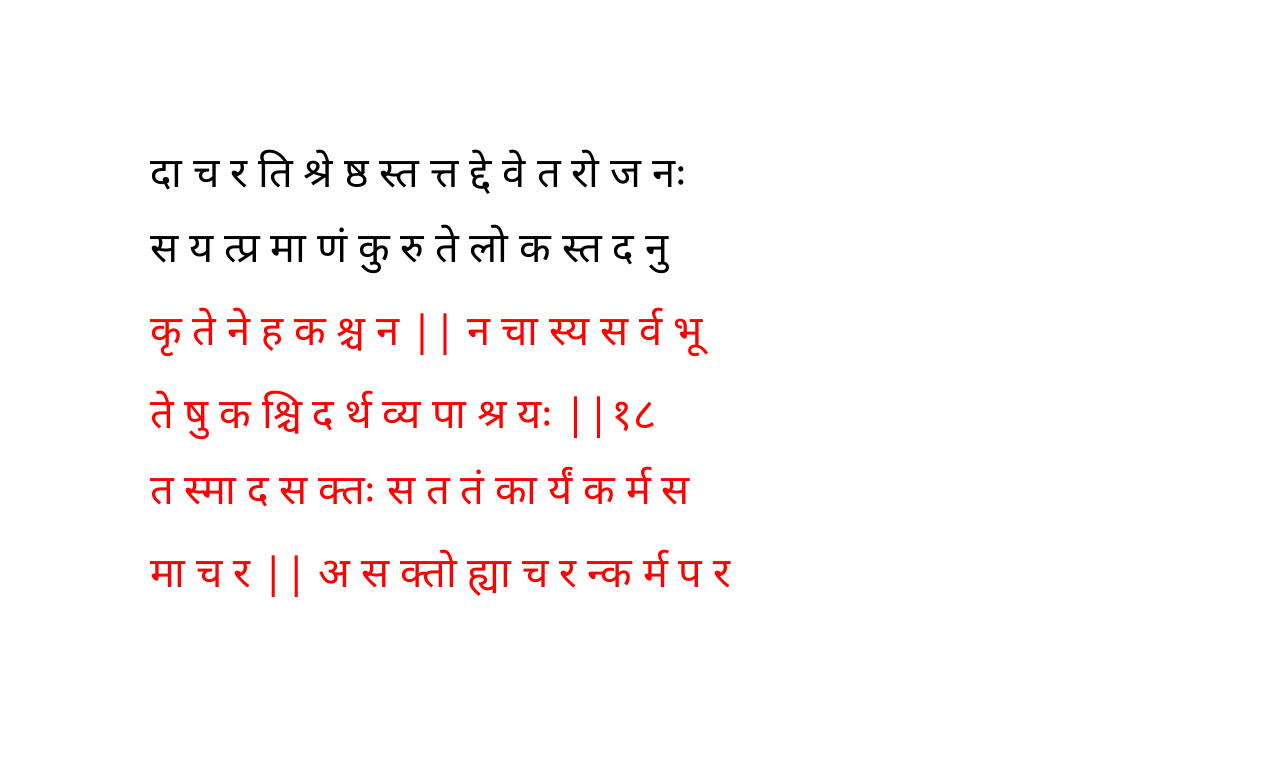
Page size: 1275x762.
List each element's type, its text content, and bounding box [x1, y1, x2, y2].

text ते षु क श्चि द र्थ व्य पा श्र यः ||१८ [150, 384, 1125, 446]
text मा च र || अ स क्तो ह्या च र न्क र्म प र [150, 542, 1125, 604]
text स य त्प्र मा णं कु रु ते लो क स्त द नु [150, 225, 1125, 280]
text कृ ते ने ह क श्च न || न चा स्य स र्व भू [150, 301, 1125, 362]
text दा च र ति श्रे ष्ठ स्त त्त द्दे वे त रो ज नः [150, 150, 1125, 204]
text त स्मा द स क्तः स त तं का र्यं क र्म स [150, 467, 1125, 521]
